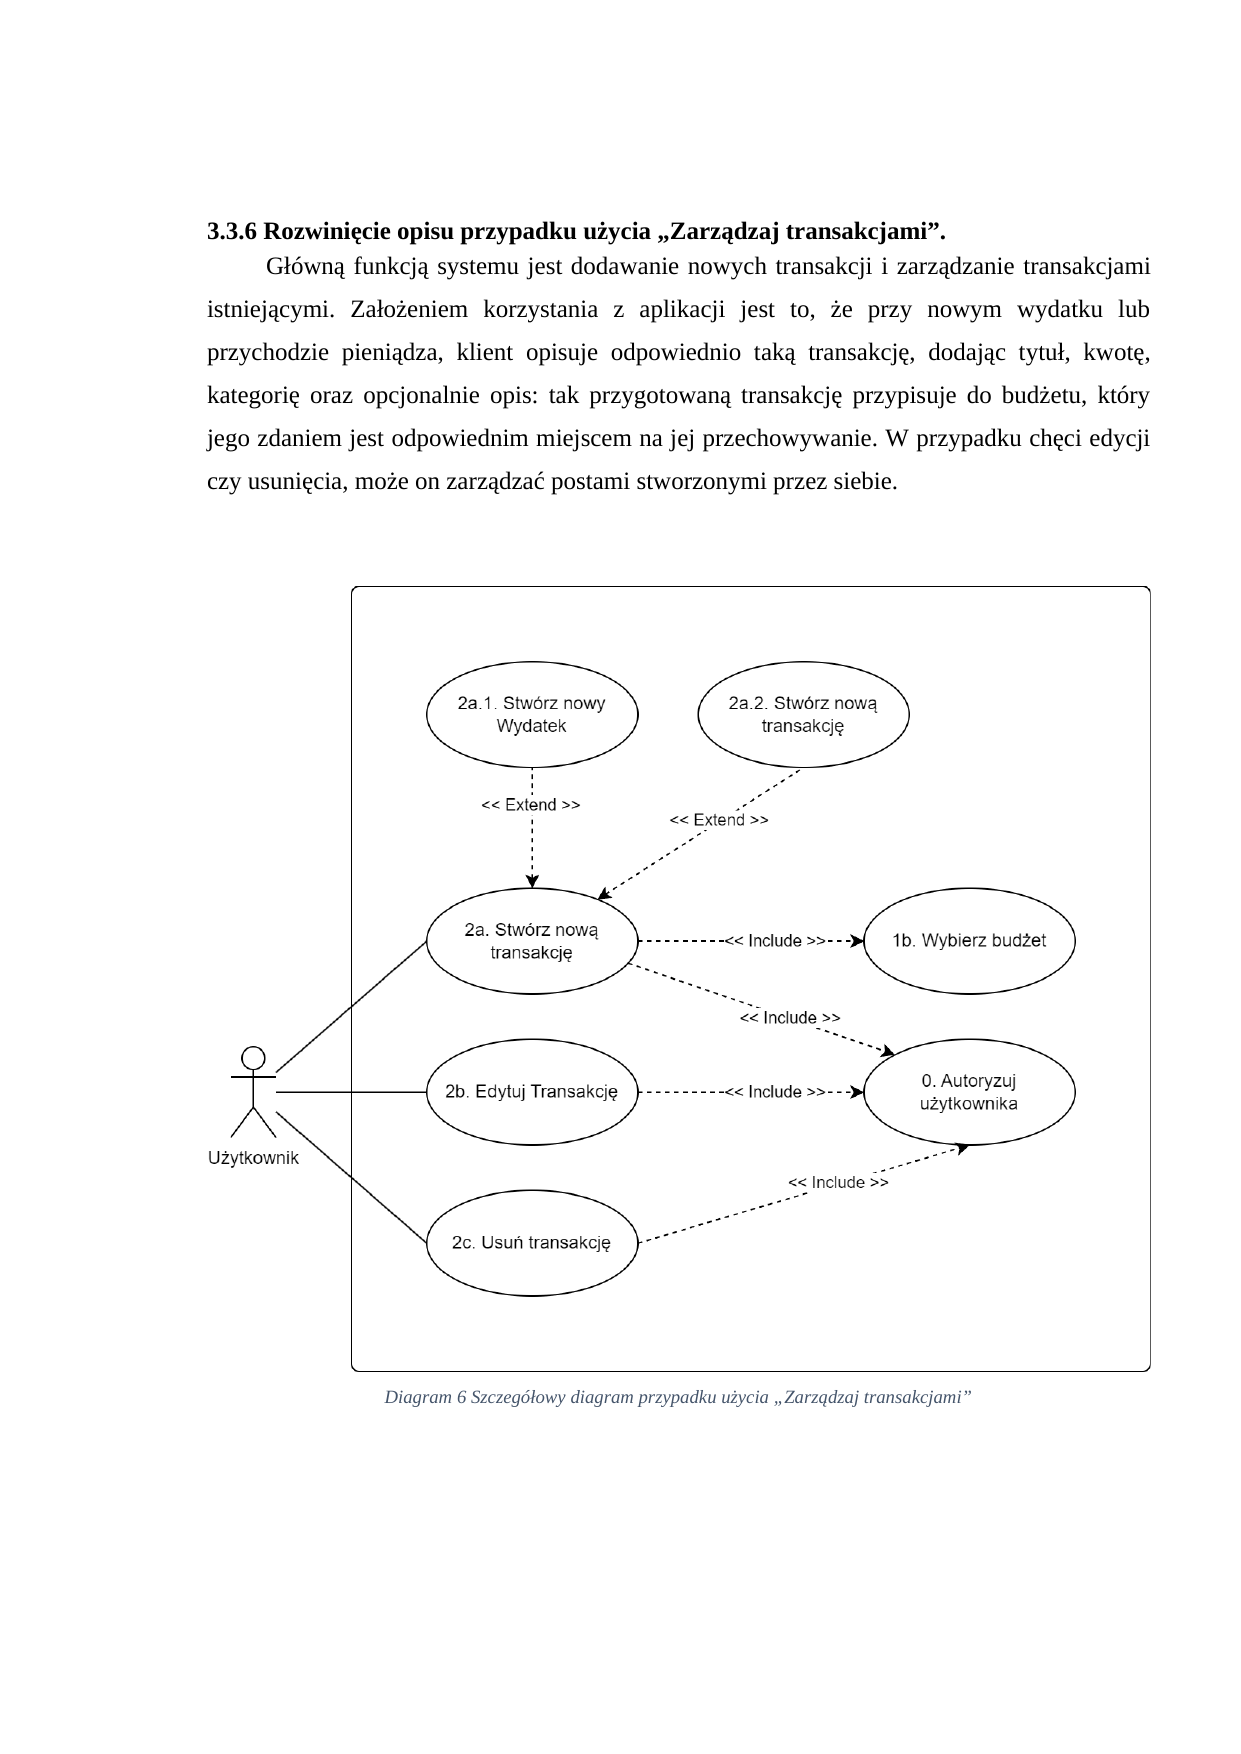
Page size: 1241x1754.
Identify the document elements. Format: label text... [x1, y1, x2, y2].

picture [207, 586, 1151, 1372]
subtitle 3.3.6 Rozwinięcie opisu przypadku użycia „Zarządzaj transakcjami”. [207, 216, 1152, 244]
text Główną funkcją systemu jest dodawanie nowych transakcji i zarządzanie transakcjami istniejącymi. Założeniem korzystania z aplikacji jest to, że przy nowym wydatku lub przychodzie pieniądza, klient opisuje odpowiednio taką transakcję, dodając tytuł, kwotę, kategorię oraz opcjonalnie opis: tak przygotowaną transakcję przypisuje do budżetu, który jego zdaniem jest odpowiednim miejscem na jej przechowywanie. W przypadku chęci edycji czy usunięcia, może on zarządzać postami stworzonymi przez siebie. [207, 251, 1152, 495]
text Diagram 6 Szczegółowy diagram przypadku użycia „Zarządzaj transakcjami” [207, 1386, 1152, 1407]
